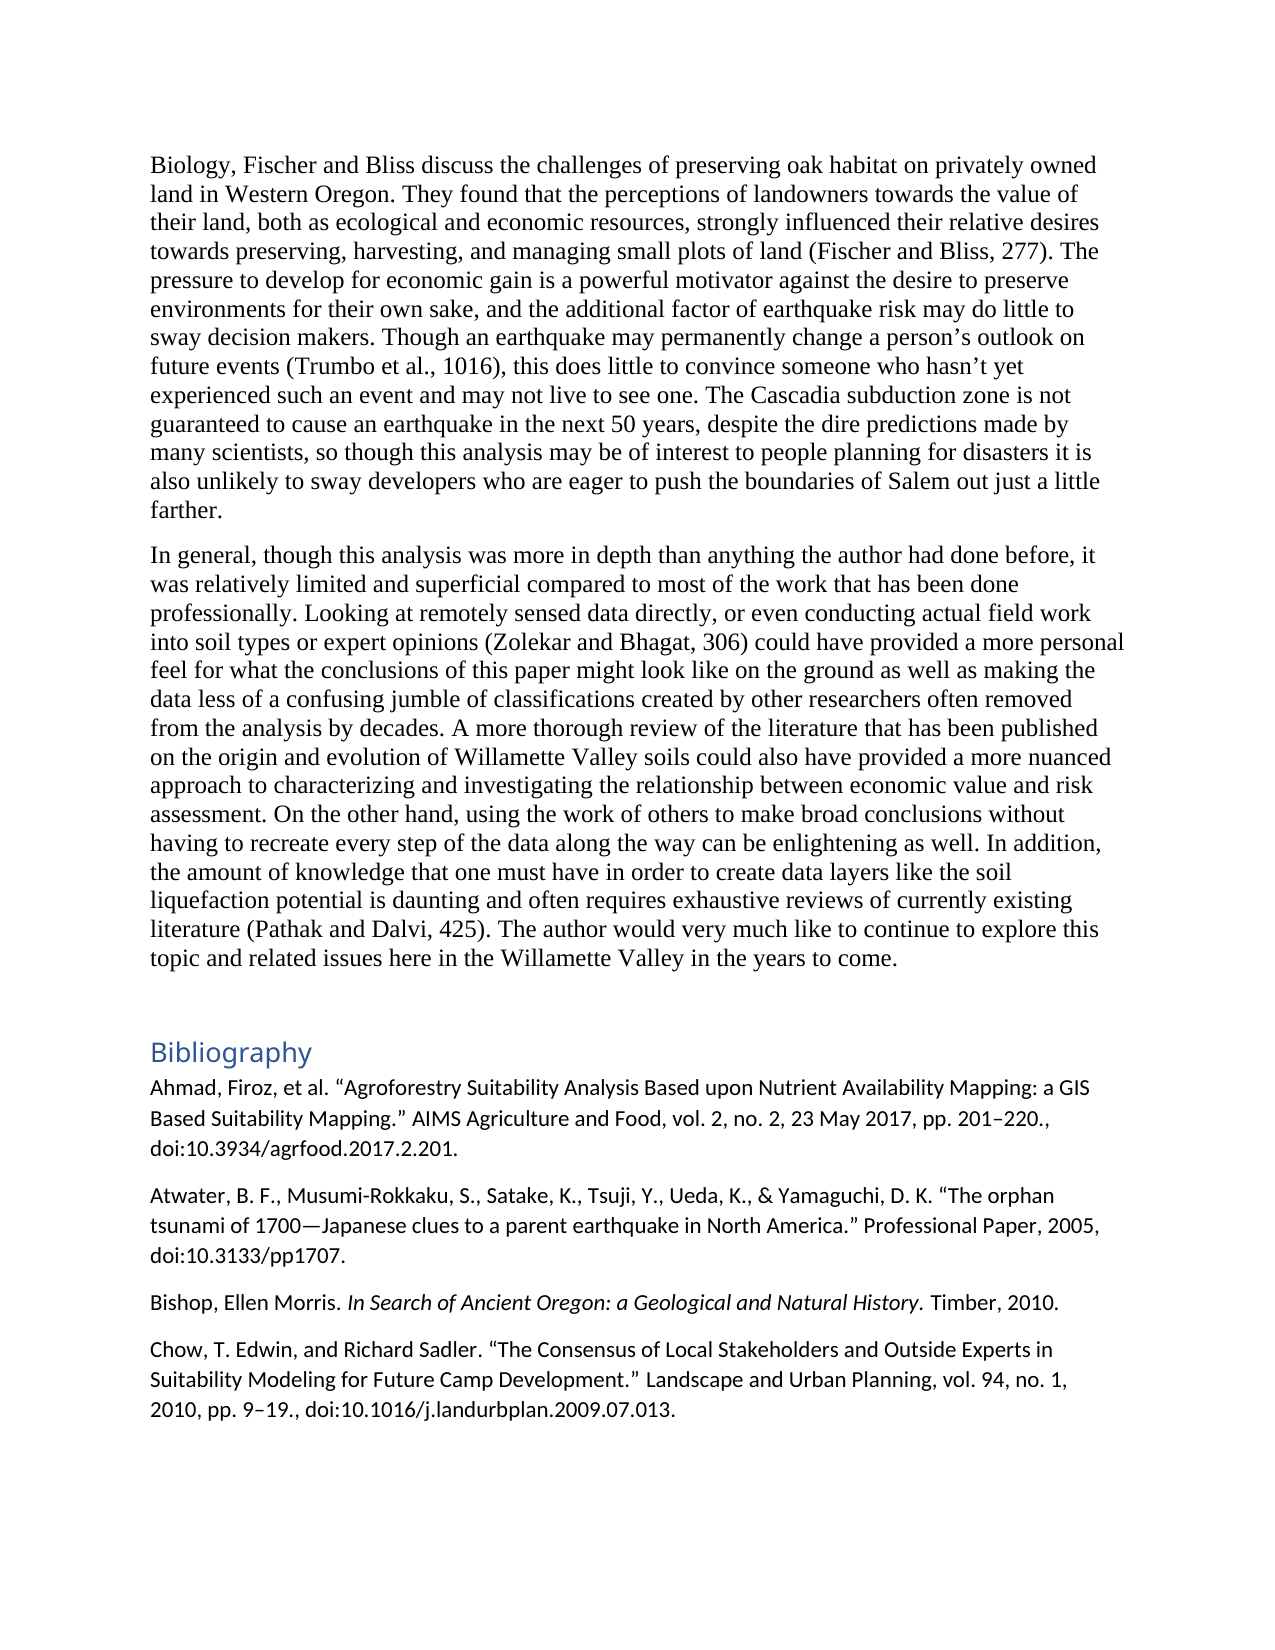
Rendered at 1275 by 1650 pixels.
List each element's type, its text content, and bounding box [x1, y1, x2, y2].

text Ahmad, Firoz, et al. “Agroforestry Suitability Analysis Based upon Nutrient Availability Mapping: a GIS Based Suitability Mapping.” AIMS Agriculture and Food, vol. 2, no. 2, 23 May 2017, pp. 201–220., doi:10.3934/agrfood.2017.2.201. [150, 1073, 1125, 1162]
subtitle Bibliography [150, 1034, 1125, 1071]
text In general, though this analysis was more in depth than anything the author had done before, it was relatively limited and superficial compared to most of the work that has been done professionally. Looking at remotely sensed data directly, or even conducting actual field work into soil types or expert opinions (Zolekar and Bhagat, 306) could have provided a more personal feel for what the conclusions of this paper might look like on the ground as well as making the data less of a confusing jumble of classifications created by other researchers often removed from the analysis by decades. A more thorough review of the literature that has been published on the origin and evolution of Willamette Valley soils could also have provided a more nuanced approach to characterizing and investigating the relationship between economic value and risk assessment. On the other hand, using the work of others to make broad conclusions without having to recreate every step of the data along the way can be enlightening as well. In addition, the amount of knowledge that one must have in order to create data layers like the soil liquefaction potential is daunting and often requires exhaustive reviews of currently existing literature (Pathak and Dalvi, 425). The author would very much like to continue to explore this topic and related issues here in the Willamette Valley in the years to come. [150, 540, 1125, 972]
text Atwater, B. F., Musumi-Rokkaku, S., Satake, K., Tsuji, Y., Ueda, K., & Yamaguchi, D. K. “The orphan tsunami of 1700—Japanese clues to a parent earthquake in North America.” Professional Paper, 2005, doi:10.3133/pp1707. [150, 1181, 1125, 1269]
text Bishop, Ellen Morris. In Search of Ancient Oregon: a Geological and Natural History. Timber, 2010. [150, 1288, 1125, 1316]
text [150, 150, 1125, 524]
text Chow, T. Edwin, and Richard Sadler. “The Consensus of Local Stakeholders and Outside Experts in Suitability Modeling for Future Camp Development.” Landscape and Urban Planning, vol. 94, no. 1, 2010, pp. 9–19., doi:10.1016/j.landurbplan.2009.07.013. [150, 1335, 1125, 1423]
